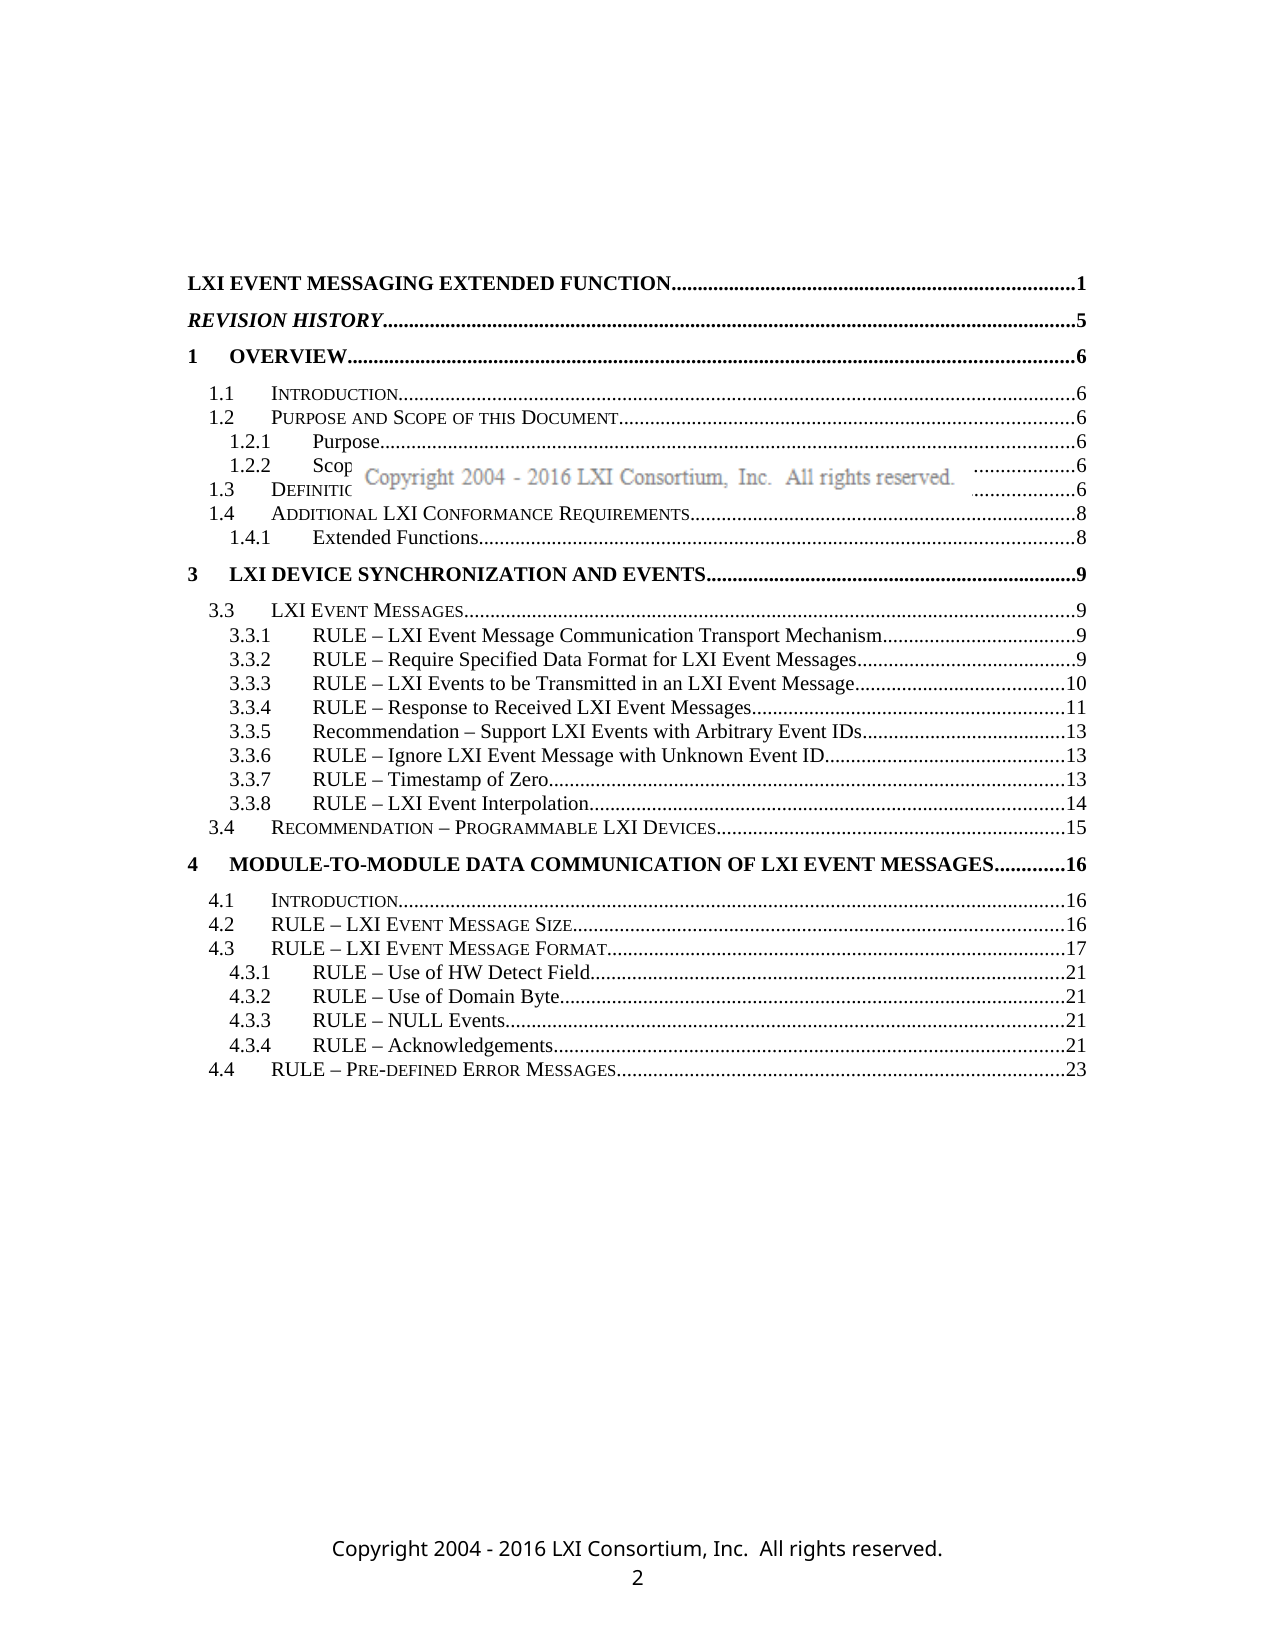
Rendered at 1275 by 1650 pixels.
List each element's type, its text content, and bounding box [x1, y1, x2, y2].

text 1.3 Definition of Terms 6 [972, 477, 1087, 501]
text 4 Module-to-Module Data Communication of LXI Event Messages 16 [187, 852, 1087, 876]
text Revision history 5 [187, 308, 1087, 332]
text 3.3.5 Recommendation – Support LXI Events with Arbitrary Event IDs 13 [229, 719, 1087, 743]
text 1.2.2 Scope 6 [229, 453, 351, 477]
text 3.3.3 RULE – LXI Events to be Transmitted in an LXI Event Message 10 [229, 671, 1087, 695]
text 1.2.1 Purpose 6 [229, 429, 1087, 453]
text 4.2 RULE – LXI Event Message Size 16 [208, 912, 1087, 936]
text 4.1 Introduction 16 [208, 888, 1087, 912]
text 3.3 LXI Event Messages 9 [208, 598, 1087, 622]
text 3.3.1 RULE – LXI Event Message Communication Transport Mechanism 9 [229, 622, 1087, 647]
text 3.3.4 RULE – Response to Received LXI Event Messages 11 [229, 695, 1087, 719]
text 3.3.6 RULE – Ignore LXI Event Message with Unknown Event ID 13 [229, 743, 1087, 767]
text 1.4.1 Extended Functions 8 [229, 525, 1087, 549]
text 4.3.1 RULE – Use of HW Detect Field 21 [229, 960, 1087, 984]
text 4.3 RULE – LXI Event Message Format 17 [208, 936, 1087, 960]
text 1 Overview 6 [187, 344, 1087, 368]
text 4.3.4 RULE – Acknowledgements 21 [229, 1032, 1087, 1057]
text 1.1 Introduction 6 [208, 381, 1087, 405]
text 3.3.2 RULE – Require Specified Data Format for LXI Event Messages 9 [229, 647, 1087, 671]
text 4.3.3 RULE – NULL Events 21 [229, 1008, 1087, 1032]
text 3.4 Recommendation – Programmable LXI Devices 15 [208, 815, 1087, 839]
text 3 LXI Device Synchronization and Events 9 [187, 562, 1087, 586]
text 1.3 Definition of Terms 6 [208, 477, 351, 501]
text 4.3.2 RULE – Use of Domain Byte 21 [229, 984, 1087, 1008]
text 3.3.7 RULE – Timestamp of Zero 13 [229, 767, 1087, 791]
text 3.3.8 RULE – LXI Event Interpolation 14 [229, 791, 1087, 815]
picture [351, 452, 972, 506]
text 1.2 Purpose and Scope of this Document 6 [208, 405, 1087, 429]
text 1.2.2 Scope 6 [972, 453, 1087, 477]
text LXI Event Messaging Extended Function 1 [187, 271, 1087, 295]
text 1.4 Additional LXI Conformance Requirements 8 [208, 501, 1087, 525]
text 4.4 RULE – Pre-defined Error Messages 23 [208, 1057, 1087, 1081]
